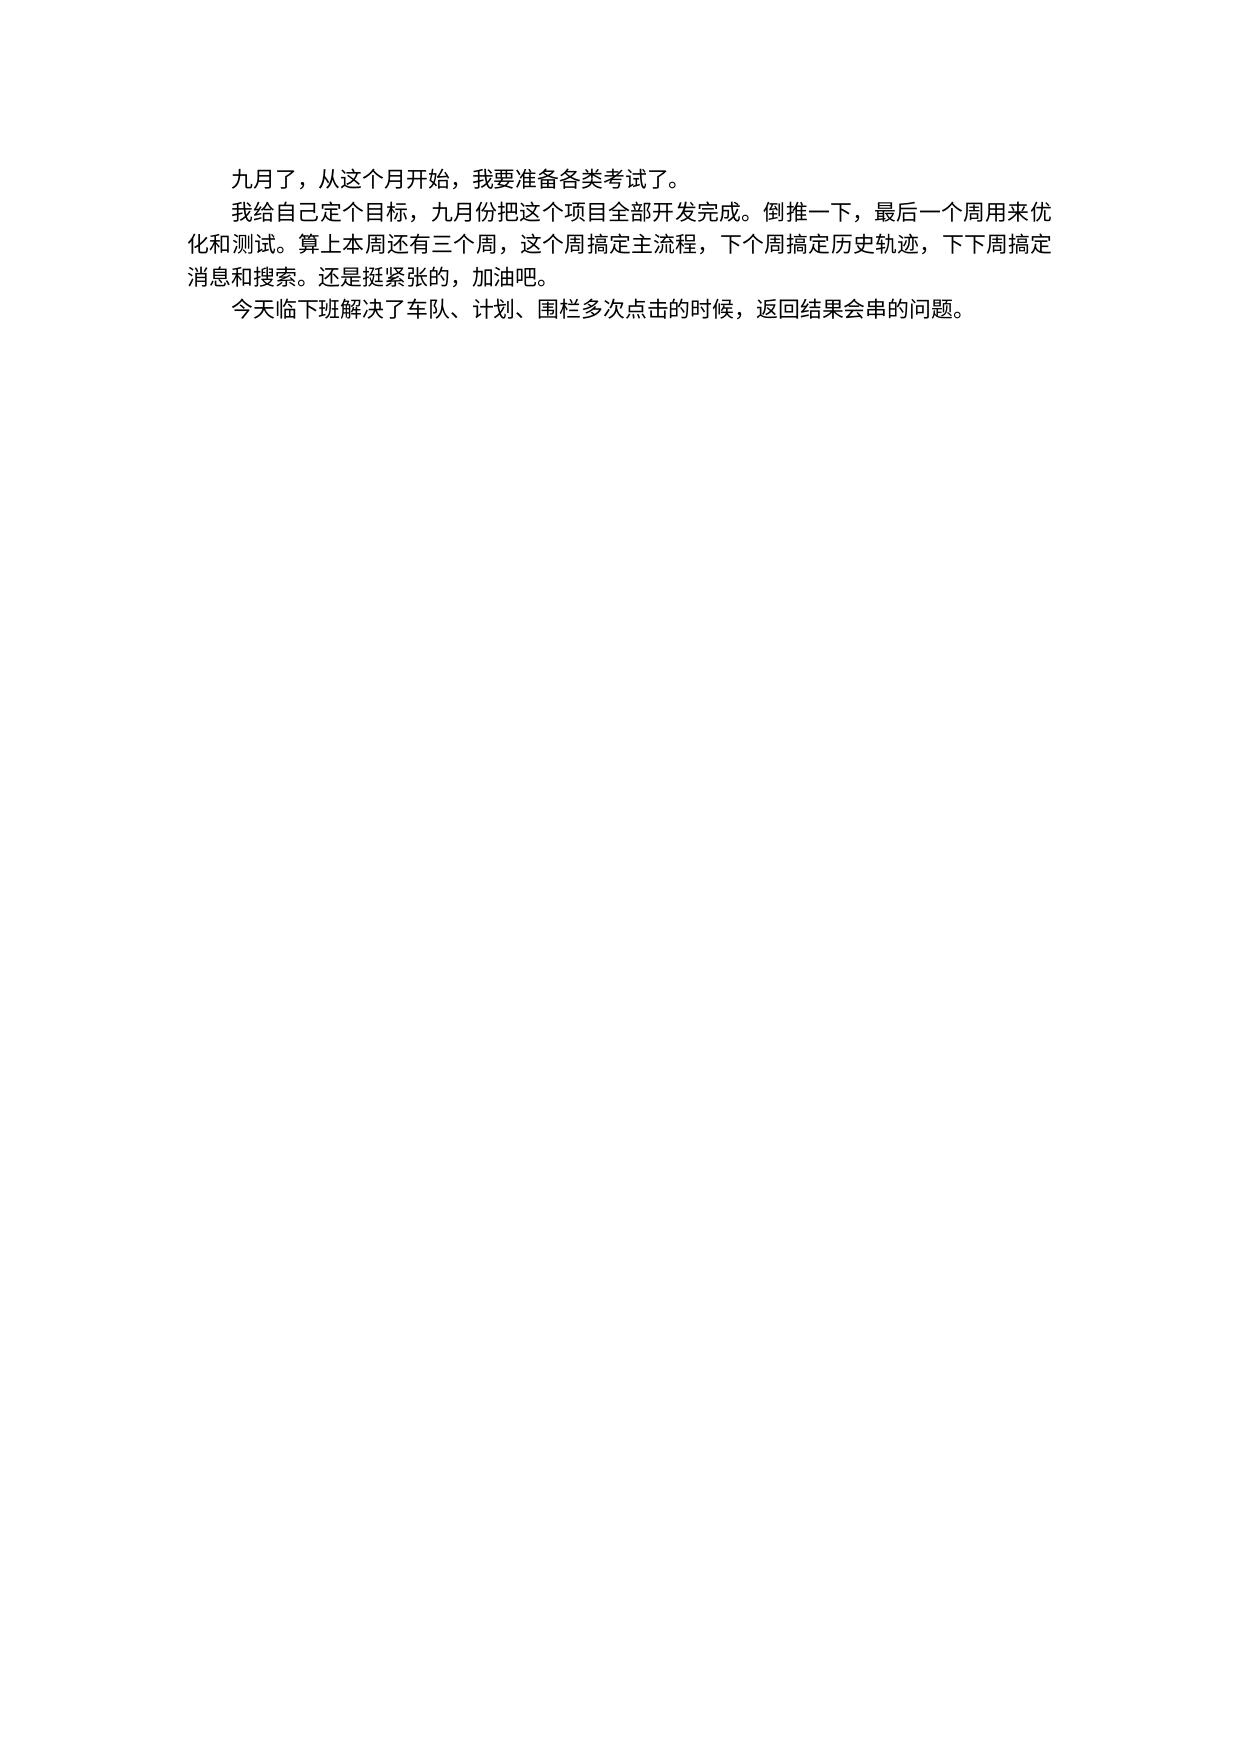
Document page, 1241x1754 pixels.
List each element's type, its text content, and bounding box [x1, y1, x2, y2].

text 今天临下班解决了车队、计划、围栏多次点击的时候，返回结果会串的问题。 [187, 292, 1053, 324]
text 我给自己定个目标，九月份把这个项目全部开发完成。倒推一下，最后一个周用来优化和测试。算上本周还有三个周，这个周搞定主流程，下个周搞定历史轨迹，下下周搞定消息和搜索。还是挺紧张的，加油吧。 [187, 194, 1053, 292]
text 九月了，从这个月开始，我要准备各类考试了。 [187, 162, 1053, 194]
